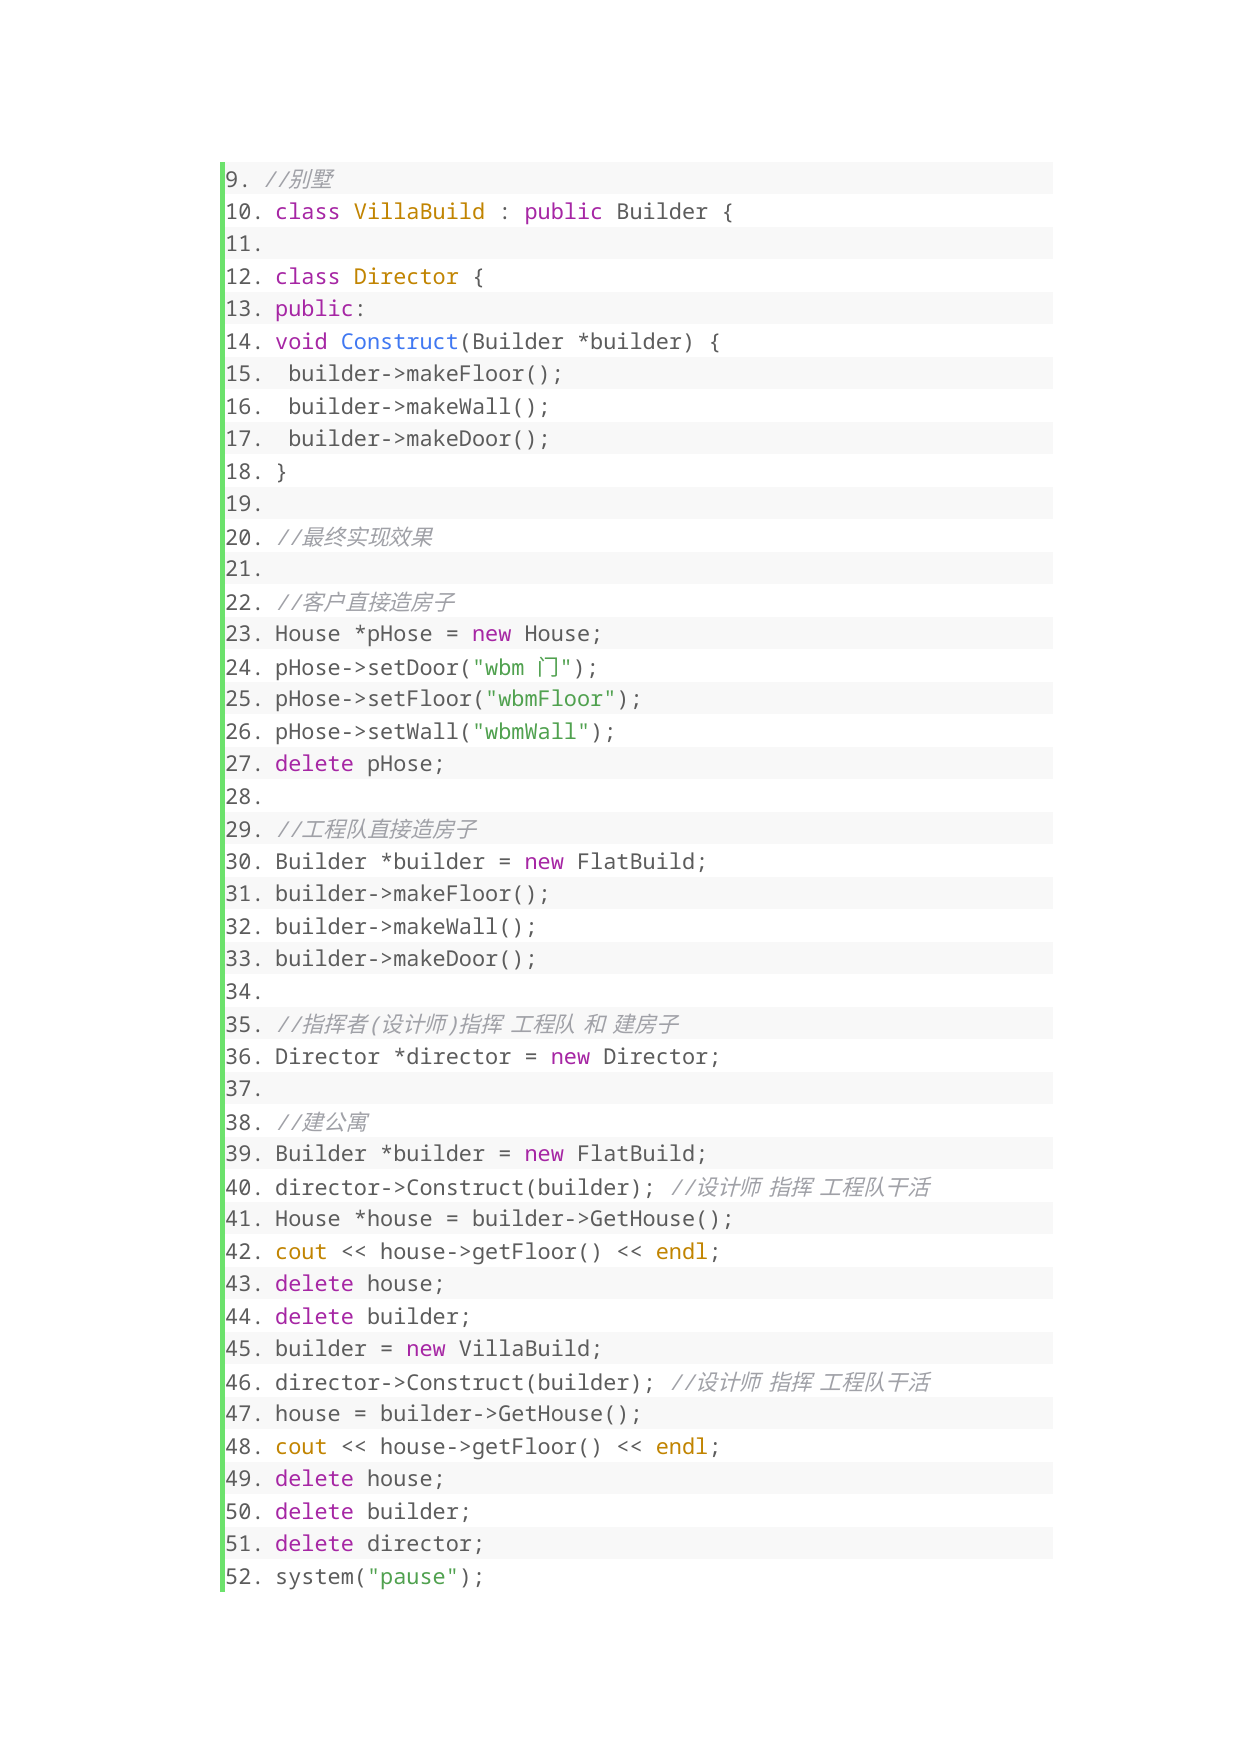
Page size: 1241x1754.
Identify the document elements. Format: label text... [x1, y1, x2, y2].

list Builder *builder = new FlatBuild; [225, 844, 1053, 877]
list director->Construct(builder); //设计师 指挥 工程队干活 [225, 1169, 1053, 1202]
list //建公寓 [225, 1104, 1053, 1137]
list Director *director = new Director; [225, 1039, 1053, 1072]
list builder->makeWall(); [225, 909, 1053, 942]
list } [225, 454, 1053, 487]
list House *house = builder->GetHouse(); [225, 1202, 1053, 1234]
list builder->makeFloor(); [225, 877, 1053, 909]
list builder->makeDoor(); [225, 942, 1053, 974]
list //指挥者(设计师)指挥 工程队 和 建房子 [225, 1007, 1053, 1039]
list public: [225, 292, 1053, 324]
list builder->makeDoor(); [225, 422, 1053, 454]
list void Construct(Builder *builder) { [225, 324, 1053, 357]
list Builder *builder = new FlatBuild; [225, 1137, 1053, 1169]
list builder->makeWall(); [225, 389, 1053, 422]
list house = builder->GetHouse(); [225, 1397, 1053, 1429]
list class Director { [225, 259, 1053, 292]
list //别墅 [225, 162, 1053, 194]
list delete builder; [225, 1299, 1053, 1332]
list system("pause"); [225, 1559, 1053, 1592]
list pHose->setFloor("wbmFloor"); [225, 682, 1053, 714]
list director->Construct(builder); //设计师 指挥 工程队干活 [225, 1364, 1053, 1397]
list delete house; [225, 1267, 1053, 1299]
list class VillaBuild : public Builder { [225, 194, 1053, 227]
list //工程队直接造房子 [225, 812, 1053, 844]
list delete house; [225, 1462, 1053, 1494]
list delete pHose; [225, 747, 1053, 779]
list //最终实现效果 [225, 519, 1053, 552]
list //客户直接造房子 [225, 584, 1053, 617]
list pHose->setWall("wbmWall"); [225, 714, 1053, 747]
list cout << house->getFloor() << endl; [225, 1429, 1053, 1462]
list pHose->setDoor("wbm 门"); [225, 649, 1053, 682]
list delete director; [225, 1527, 1053, 1559]
list delete builder; [225, 1494, 1053, 1527]
list cout << house->getFloor() << endl; [225, 1234, 1053, 1267]
list builder = new VillaBuild; [225, 1332, 1053, 1364]
list House *pHose = new House; [225, 617, 1053, 649]
list builder->makeFloor(); [225, 357, 1053, 389]
